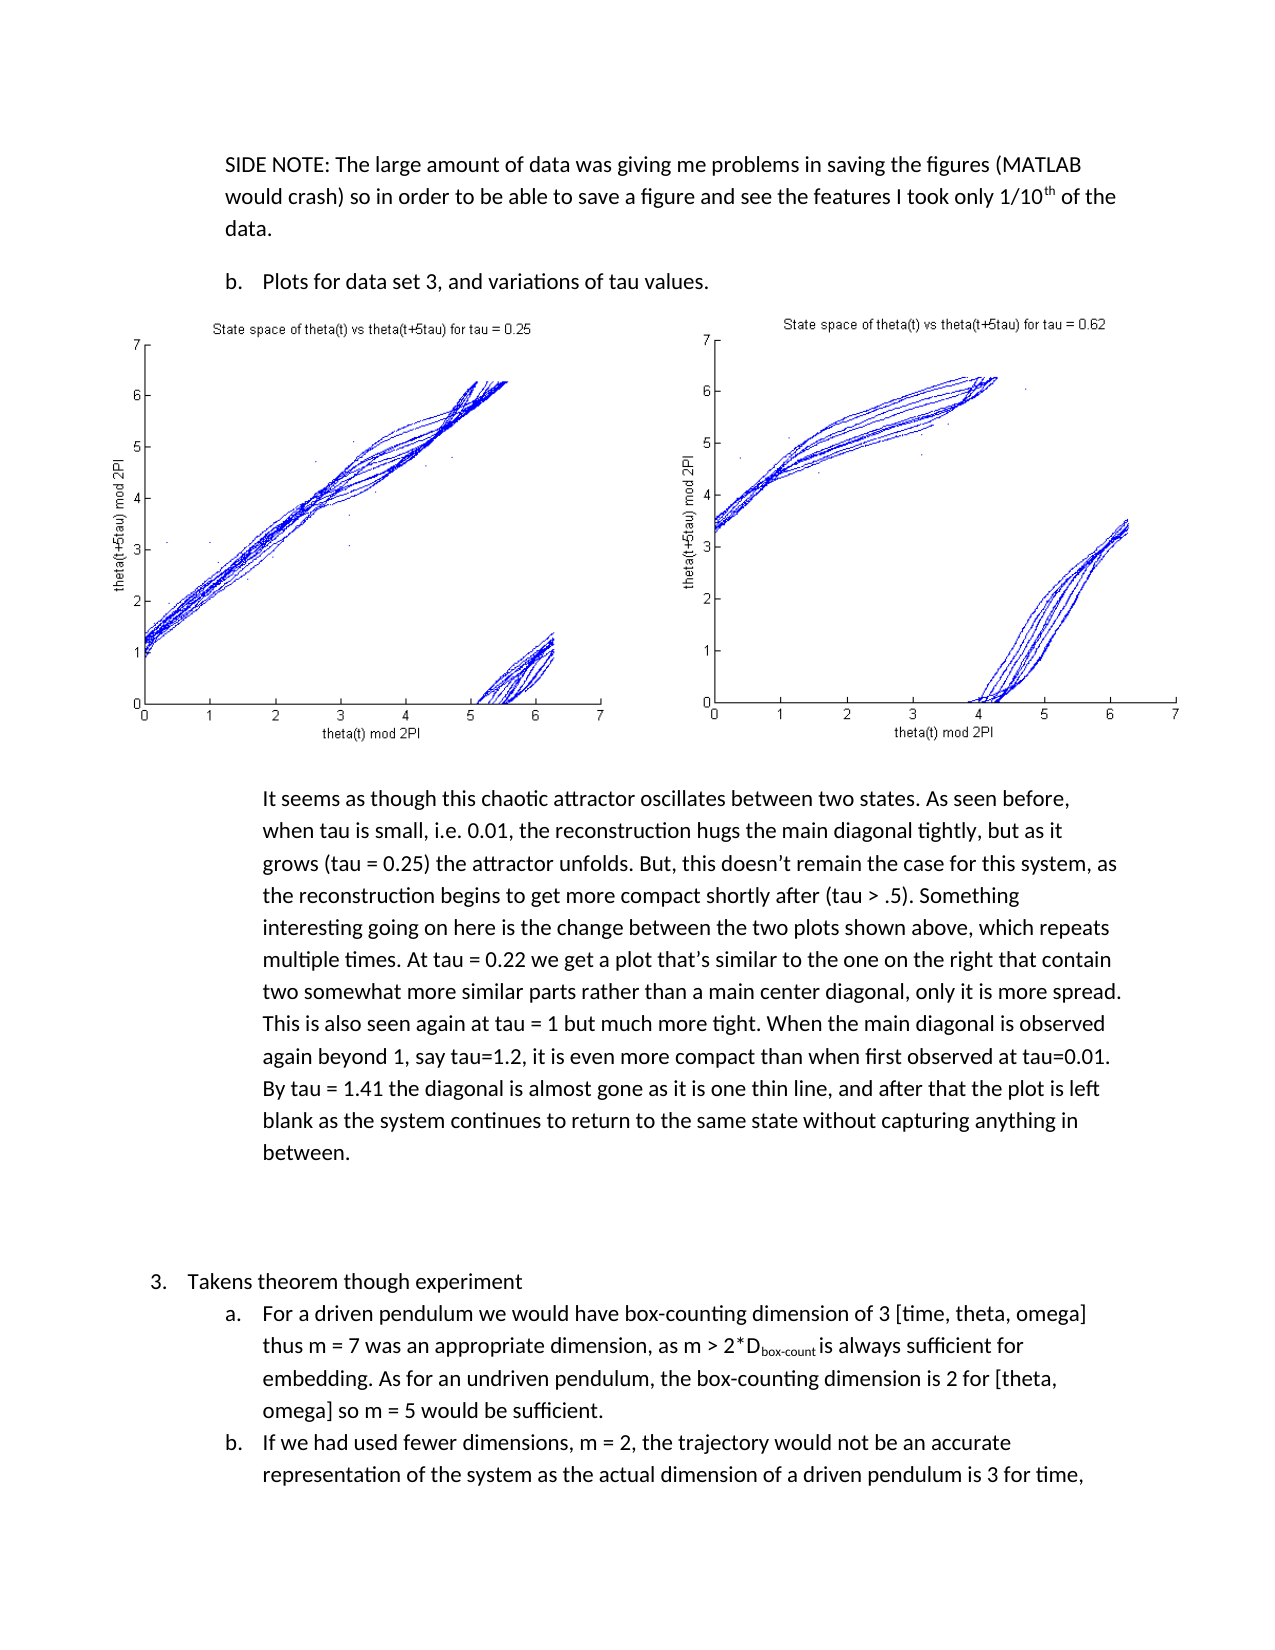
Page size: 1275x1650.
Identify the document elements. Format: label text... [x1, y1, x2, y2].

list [225, 1428, 1125, 1488]
list It seems as though this chaotic attractor oscillates between two states. As seen before, when tau is small, i.e. 0.01, the reconstruction hugs the main diagonal tightly, but as it grows (tau = 0.25) the attractor unfolds. But, this doesn’t remain the case for this system, as the reconstruction begins to get more compact shortly after (tau > .5). Something interesting going on here is the change between the two plots shown above, which repeats multiple times. At tau = 0.22 we get a plot that’s similar to the one on the right that contain two somewhat more similar parts rather than a main center diagonal, only it is more spread. This is also seen again at tau = 1 but much more tight. When the main diagonal is observed again beyond 1, say tau=1.2, it is even more compact than when first observed at tau=0.01. By tau = 1.41 the diagonal is almost gone as it is one thin line, and after that the plot is left blank as the system continues to return to the same state without capturing anything in between. [262, 784, 1125, 1166]
list Takens theorem though experiment [150, 1267, 1125, 1295]
picture [69, 306, 1228, 750]
list For a driven pendulum we would have box-counting dimension of 3 [time, theta, omega] thus m = 7 was an appropriate dimension, as m > 2*Dbox-count is always sufficient for embedding. As for an undriven pendulum, the box-counting dimension is 2 for [theta, omega] so m = 5 would be sufficient. [225, 1299, 1125, 1424]
text SIDE NOTE: The large amount of data was giving me problems in saving the figures (MATLAB would crash) so in order to be able to save a figure and see the features I took only 1/10th of the data. [225, 150, 1125, 242]
list Plots for data set 3, and variations of tau values. [225, 267, 1125, 295]
